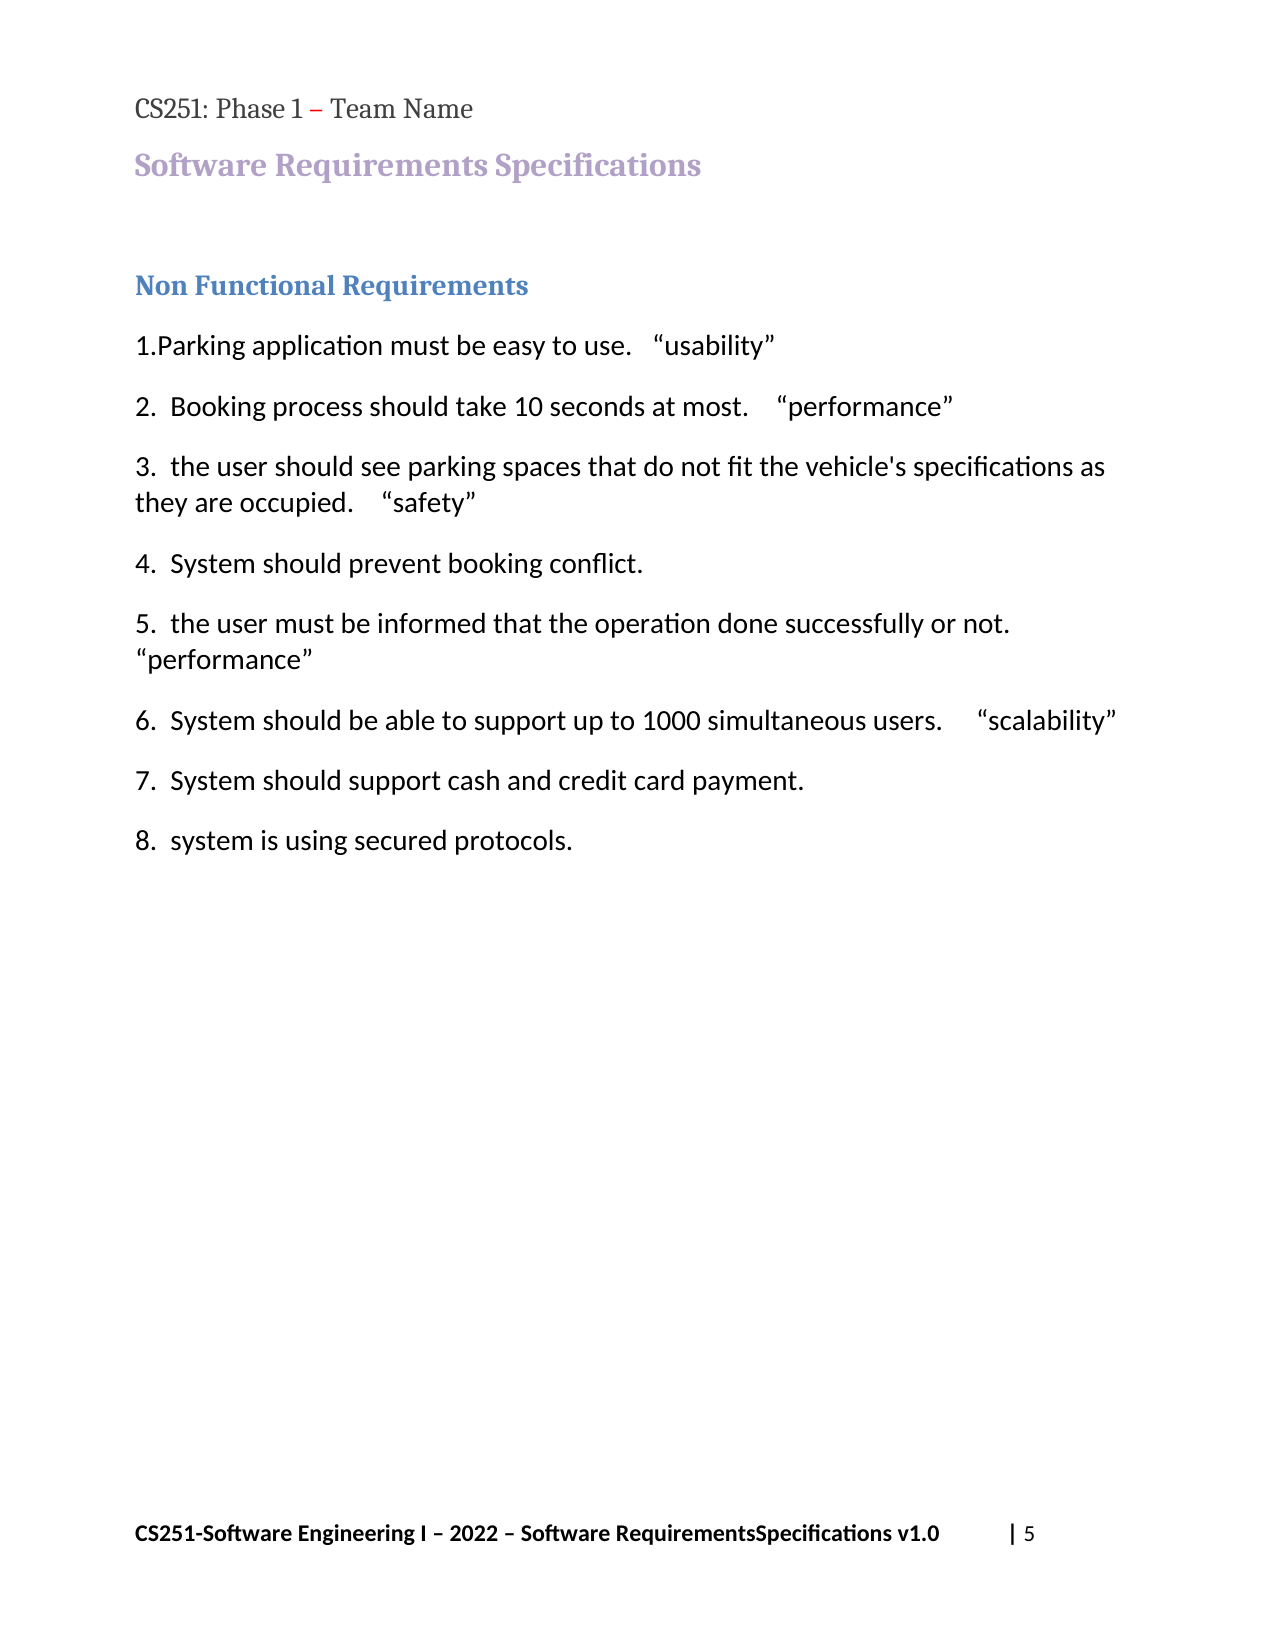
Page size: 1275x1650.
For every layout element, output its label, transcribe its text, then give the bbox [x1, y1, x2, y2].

subtitle 4. System should prevent booking conflict. [135, 545, 1140, 580]
subtitle 3. the user should see parking spaces that do not fit the vehicle's specifications as they are occupied. “safety” [135, 448, 1140, 520]
subtitle 2. Booking process should take 10 seconds at most. “performance” [135, 388, 1140, 423]
subtitle 1.Parking application must be easy to use. “usability” [135, 327, 1140, 363]
subtitle Non Functional Requirements [135, 269, 1140, 302]
subtitle 7. System should support cash and credit card payment. [135, 762, 1140, 798]
subtitle 6. System should be able to support up to 1000 simultaneous users. “scalability” [135, 702, 1140, 737]
subtitle 5. the user must be informed that the operation done successfully or not. “performance” [135, 605, 1140, 677]
text 8. system is using secured protocols. [135, 822, 1140, 858]
